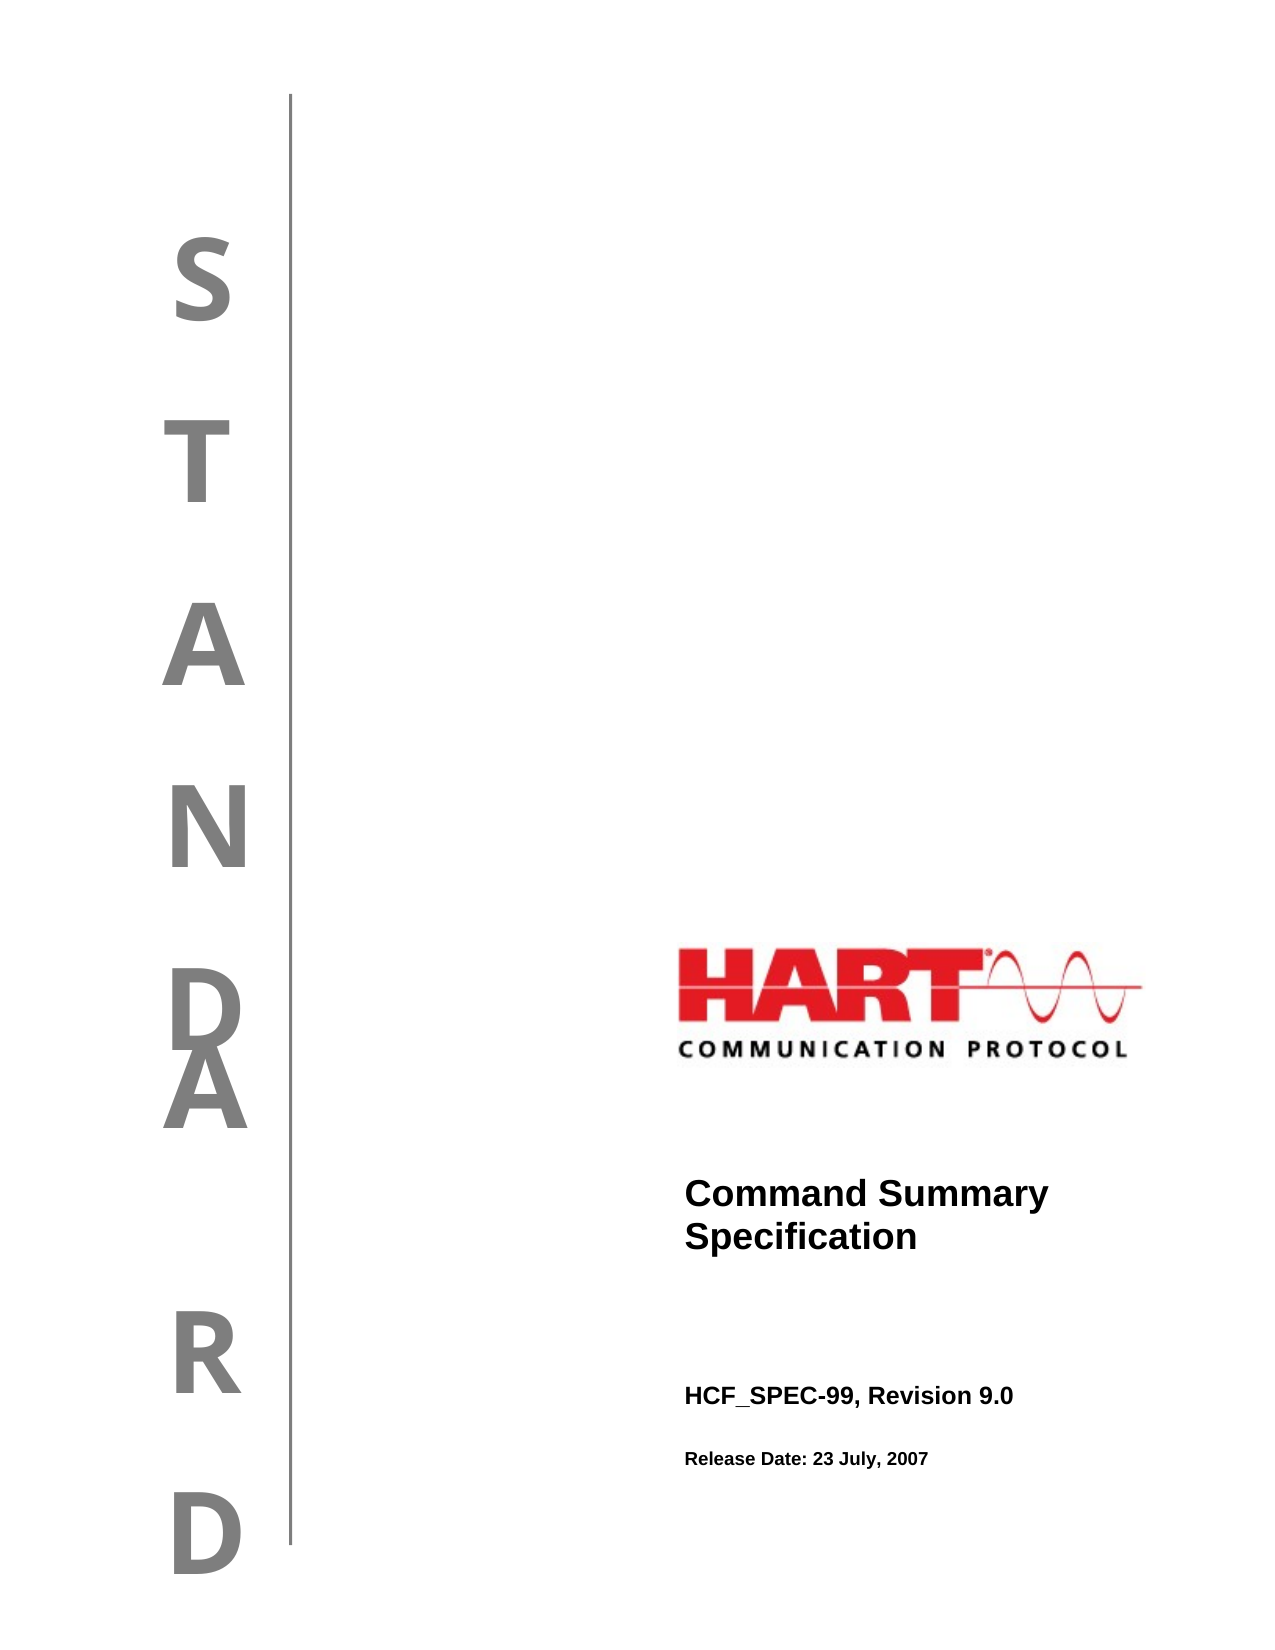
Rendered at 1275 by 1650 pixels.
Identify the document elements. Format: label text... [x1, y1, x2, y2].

text S T A N D [162, 197, 260, 1083]
text Release Date: 23 July, 2007 [684, 1453, 1183, 1468]
text D [164, 1468, 1183, 1601]
picture [676, 942, 1146, 1068]
subtitle Command Summary Specification [684, 1171, 1051, 1257]
subtitle R HCF_SPEC-99, Revision 9.0 [166, 1271, 1183, 1438]
